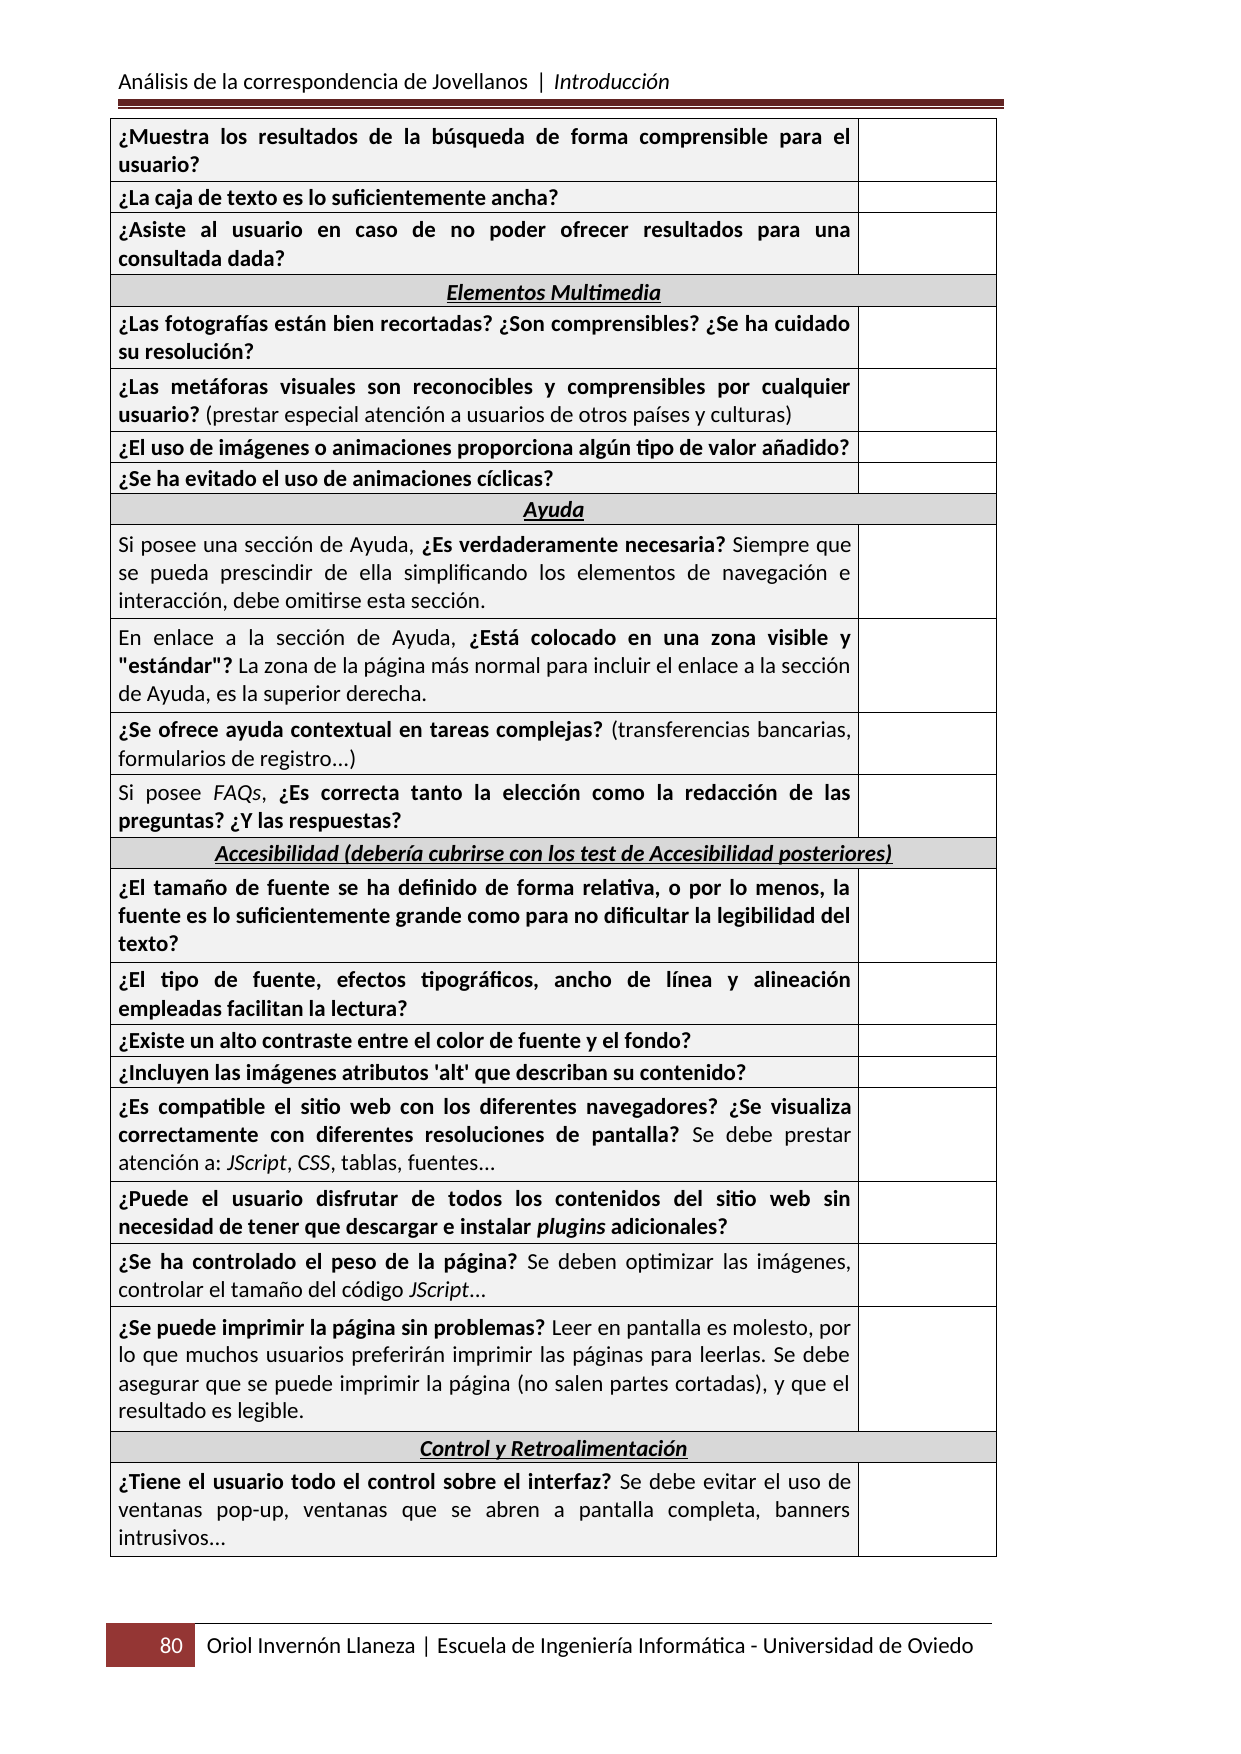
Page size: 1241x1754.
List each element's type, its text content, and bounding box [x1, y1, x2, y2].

table_cell ¿Las metáforas visuales son reconocibles y comprensibles por cualquier usuario? (prestar especial atención a usuarios de otros países y culturas) [111, 369, 858, 431]
table_cell Control y Retroalimentación [111, 1432, 996, 1462]
table_cell [859, 182, 996, 212]
table_cell [859, 369, 996, 431]
table_cell [859, 119, 996, 181]
table_cell [859, 432, 996, 462]
table_cell [859, 213, 996, 274]
table_cell Elementos Multimedia [111, 275, 996, 306]
table_cell ¿Se ha evitado el uso de animaciones cíclicas? [111, 463, 858, 493]
table_cell ¿El tipo de fuente, efectos tipográficos, ancho de línea y alineación empleadas facilitan la lectura? [111, 963, 858, 1024]
table_cell ¿Se puede imprimir la página sin problemas? Leer en pantalla es molesto, por lo que muchos usuarios preferirán imprimir las páginas para leerlas. Se debe asegurar que se puede imprimir la página (no salen partes cortadas), y que el resultado es legible. [111, 1307, 858, 1431]
table_cell ¿Incluyen las imágenes atributos 'alt' que describan su contenido? [111, 1057, 858, 1087]
table_cell ¿Se ha controlado el peso de la página? Se deben optimizar las imágenes, controlar el tamaño del código JScript... [111, 1244, 858, 1306]
table_cell [859, 775, 996, 837]
table_cell [859, 963, 996, 1024]
table_cell ¿El tamaño de fuente se ha definido de forma relativa, o por lo menos, la fuente es lo suficientemente grande como para no dificultar la legibilidad del texto? [111, 869, 858, 962]
table_cell ¿Existe un alto contraste entre el color de fuente y el fondo? [111, 1025, 858, 1056]
table_cell [859, 1307, 996, 1431]
table_cell Ayuda [111, 494, 996, 524]
table_cell ¿La caja de texto es lo suficientemente ancha? [111, 182, 858, 212]
table_cell Accesibilidad (debería cubrirse con los test de Accesibilidad posteriores) [111, 838, 996, 868]
table_cell ¿Tiene el usuario todo el control sobre el interfaz? Se debe evitar el uso de ventanas pop-up, ventanas que se abren a pantalla completa, banners intrusivos... [111, 1463, 858, 1556]
table_cell [859, 307, 996, 368]
table_cell ¿Muestra los resultados de la búsqueda de forma comprensible para el usuario? [111, 119, 858, 181]
table_cell [859, 1057, 996, 1087]
table_cell [859, 463, 996, 493]
table_cell Si posee FAQs, ¿Es correcta tanto la elección como la redacción de las preguntas? ¿Y las respuestas? [111, 775, 858, 837]
table_cell ¿Puede el usuario disfrutar de todos los contenidos del sitio web sin necesidad de tener que descargar e instalar plugins adicionales? [111, 1182, 858, 1243]
table_cell Si posee una sección de Ayuda, ¿Es verdaderamente necesaria? Siempre que se pueda prescindir de ella simplificando los elementos de navegación e interacción, debe omitirse esta sección. [111, 525, 858, 618]
table_cell ¿El uso de imágenes o animaciones proporciona algún tipo de valor añadido? [111, 432, 858, 462]
table_cell ¿Asiste al usuario en caso de no poder ofrecer resultados para una consultada dada? [111, 213, 858, 274]
table_cell [859, 713, 996, 774]
table_cell [859, 1025, 996, 1056]
table_cell [859, 1182, 996, 1243]
table_cell [859, 525, 996, 618]
table_cell ¿Las fotografías están bien recortadas? ¿Son comprensibles? ¿Se ha cuidado su resolución? [111, 307, 858, 368]
table_cell [859, 619, 996, 712]
table_cell [859, 1088, 996, 1181]
table_cell ¿Se ofrece ayuda contextual en tareas complejas? (transferencias bancarias, formularios de registro...) [111, 713, 858, 774]
table_cell [859, 869, 996, 962]
table_cell ¿Es compatible el sitio web con los diferentes navegadores? ¿Se visualiza correctamente con diferentes resoluciones de pantalla? Se debe prestar atención a: JScript, CSS, tablas, fuentes... [111, 1088, 858, 1181]
table_cell [859, 1244, 996, 1306]
table_cell [859, 1463, 996, 1556]
table_cell En enlace a la sección de Ayuda, ¿Está colocado en una zona visible y "estándar"? La zona de la página más normal para incluir el enlace a la sección de Ayuda, es la superior derecha. [111, 619, 858, 712]
